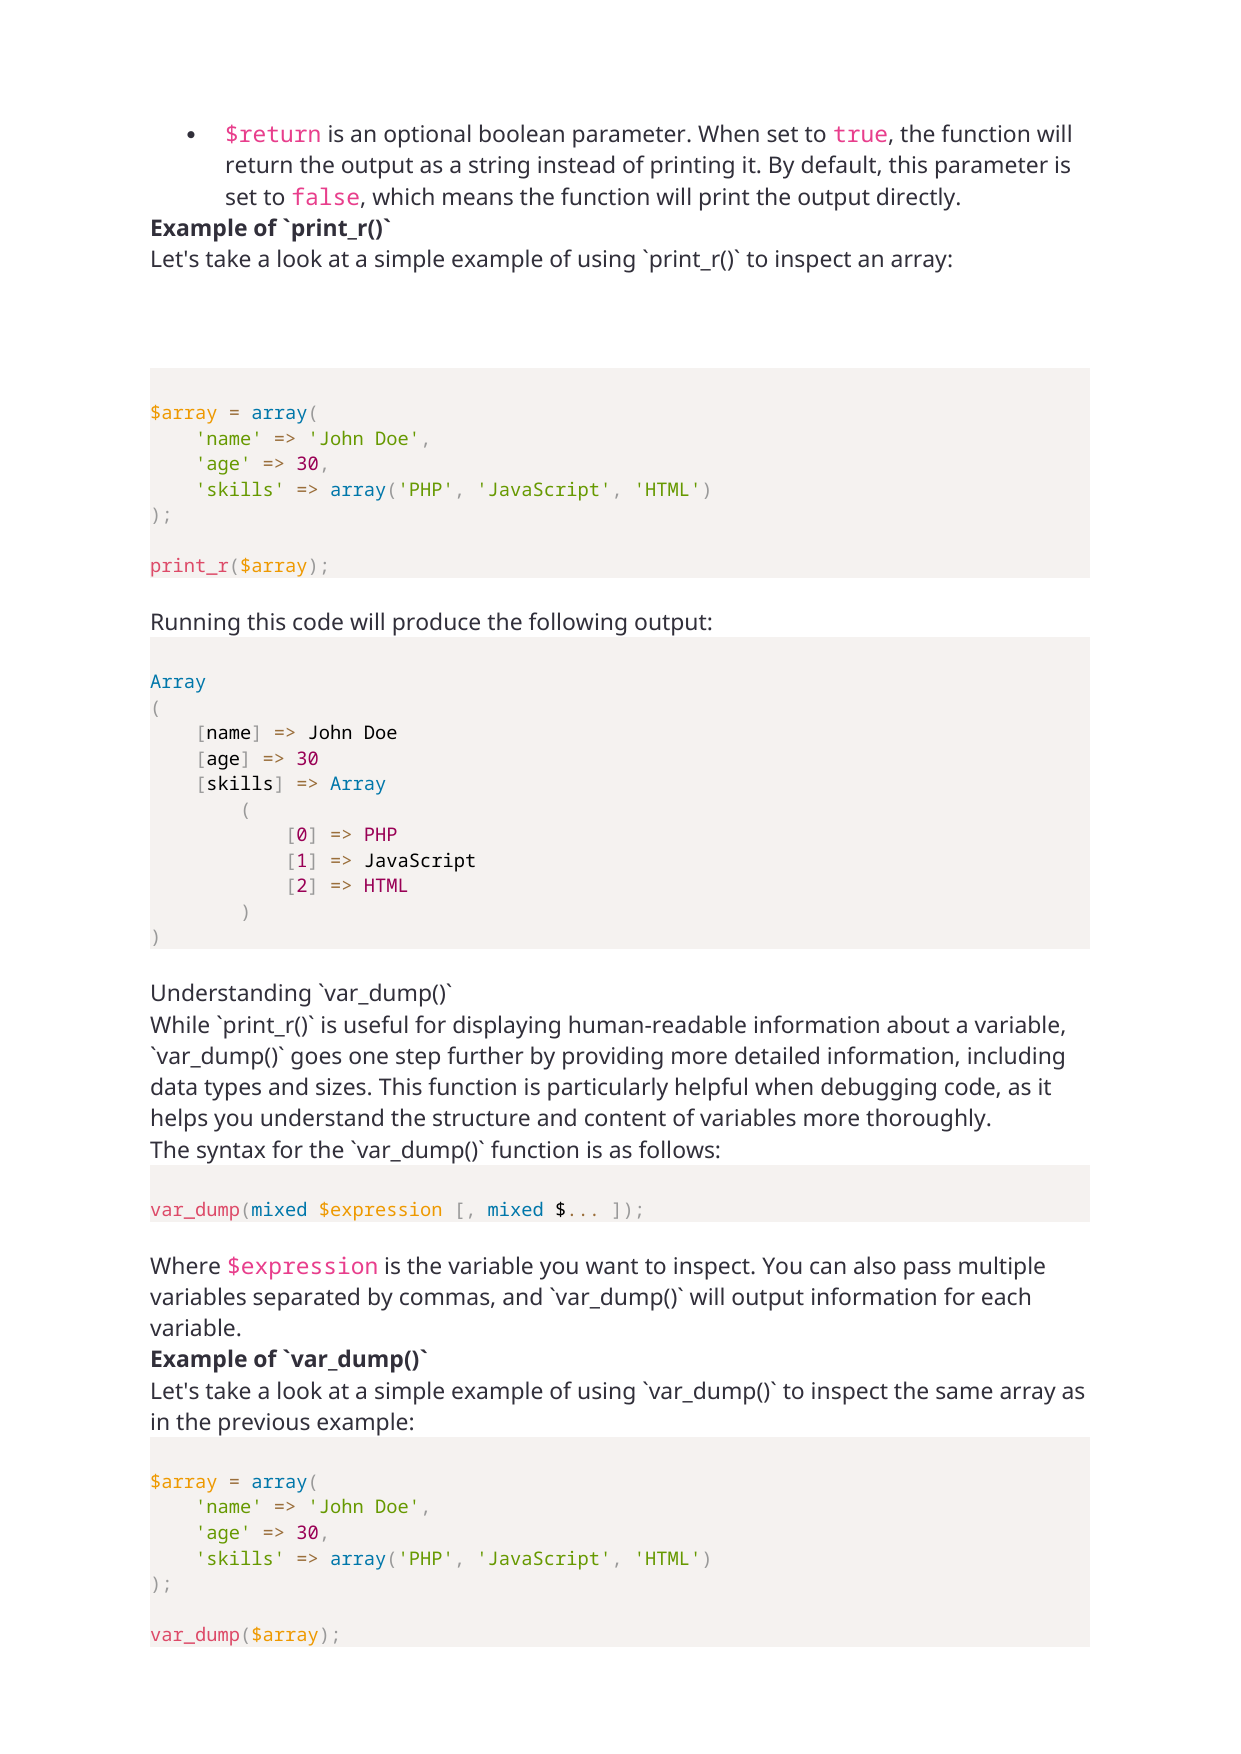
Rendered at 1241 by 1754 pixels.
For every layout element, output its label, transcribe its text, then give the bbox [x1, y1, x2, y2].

text [0] => PHP [150, 822, 1090, 847]
text [age] => 30 [150, 745, 1090, 771]
subtitle Understanding `var_dump()` [150, 977, 1090, 1008]
text $array = array( [150, 1468, 1090, 1494]
subtitle Example of `var_dump()` [150, 1343, 1090, 1374]
text 'age' => 30, [150, 450, 1090, 476]
text 'skills' => array('PHP', 'JavaScript', 'HTML') [150, 1545, 1090, 1570]
text [2] => HTML [150, 873, 1090, 898]
text Let's take a look at a simple example of using `print_r()` to inspect an array: [150, 243, 1090, 274]
text $array = array( [150, 399, 1090, 425]
text [skills] => Array [150, 771, 1090, 796]
subtitle Example of `print_r()` [150, 212, 1090, 243]
text print_r($array); [150, 552, 1090, 578]
text Array [150, 668, 1090, 694]
text Running this code will produce the following output: [150, 606, 1090, 637]
text Where $expression is the variable you want to inspect. You can also pass multiple variables separated by commas, and `var_dump()` will output information for each variable. [150, 1249, 1090, 1343]
text 'name' => 'John Doe', [150, 1494, 1090, 1519]
text var_dump($array); [150, 1621, 1090, 1647]
text var_dump(mixed $expression [, mixed $... ]); [150, 1196, 1090, 1222]
text ( [150, 796, 1090, 822]
text [name] => John Doe [150, 719, 1090, 745]
text ); [150, 1570, 1090, 1596]
text 'skills' => array('PHP', 'JavaScript', 'HTML') [150, 476, 1090, 501]
text ) [150, 924, 1090, 949]
text The syntax for the `var_dump()` function is as follows: [150, 1133, 1090, 1165]
text ( [150, 694, 1090, 719]
list $return is an optional boolean parameter. When set to true, the function will return the output as a string instead of printing it. By default, this parameter is set to false, which means the function will print the output directly. [187, 118, 1090, 212]
text [1] => JavaScript [150, 847, 1090, 873]
text ); [150, 501, 1090, 527]
text ) [150, 898, 1090, 924]
text Let's take a look at a simple example of using `var_dump()` to inspect the same array as in the previous example: [150, 1374, 1090, 1437]
text 'age' => 30, [150, 1519, 1090, 1545]
text 'name' => 'John Doe', [150, 425, 1090, 450]
text While `print_r()` is useful for displaying human-readable information about a variable, `var_dump()` goes one step further by providing more detailed information, including data types and sizes. This function is particularly helpful when debugging code, as it helps you understand the structure and content of variables more thoroughly. [150, 1008, 1090, 1133]
